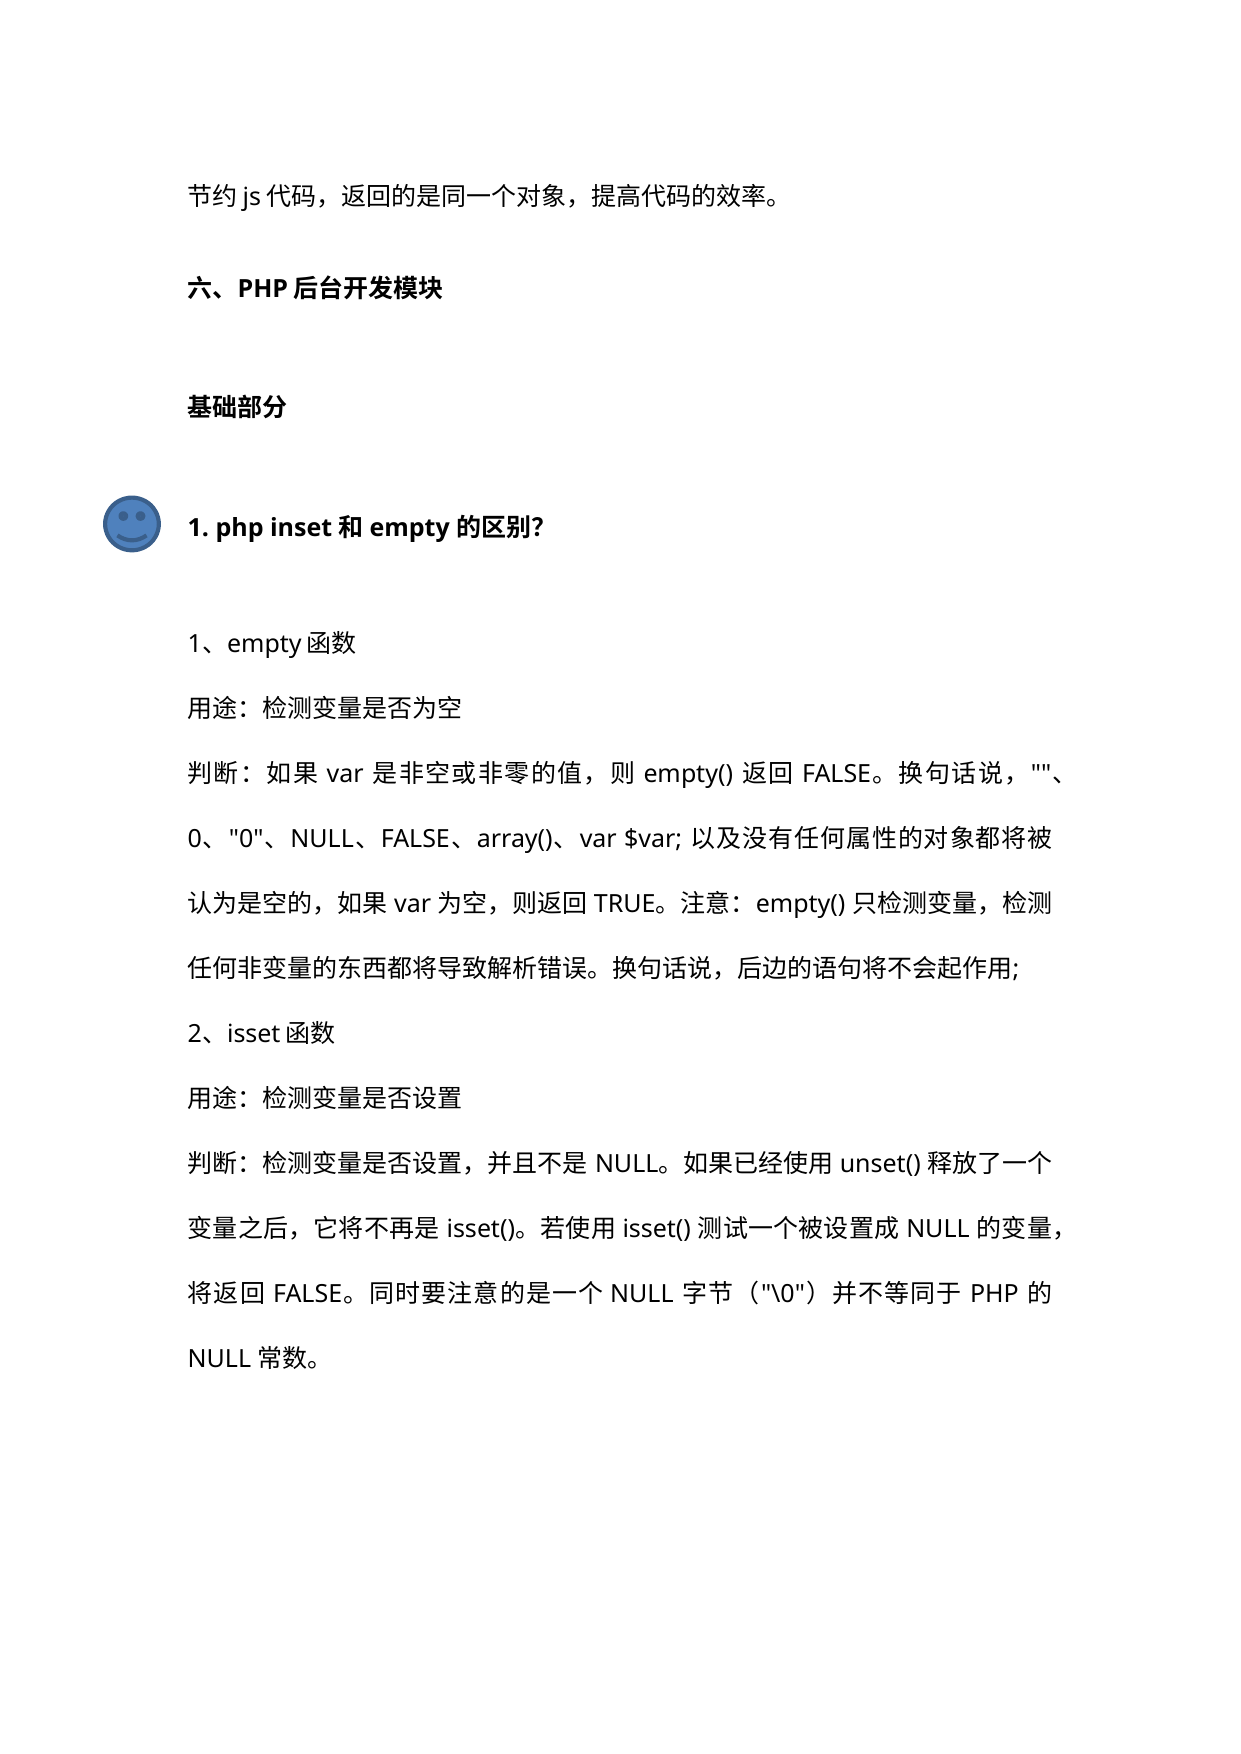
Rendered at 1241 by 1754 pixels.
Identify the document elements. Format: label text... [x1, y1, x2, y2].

text 判断：如果 var 是非空或非零的值，则 empty() 返回 FALSE。换句话说，""、0、"0"、NULL、FALSE、array()、var $var; 以及没有任何属性的对象都将被认为是空的，如果 var 为空，则返回 TRUE。注意：empty() 只检测变量，检测任何非变量的东西都将导致解析错误。换句话说，后边的语句将不会起作用; [187, 739, 1053, 999]
text 用途：检测变量是否为空 [187, 674, 1053, 739]
subtitle 六、PHP后台开发模块 [187, 254, 1053, 319]
text 1、empty函数 [187, 609, 1053, 674]
text 判断：检测变量是否设置，并且不是 NULL。如果已经使用 unset() 释放了一个变量之后，它将不再是 isset()。若使用 isset() 测试一个被设置成 NULL 的变量，将返回 FALSE。同时要注意的是一个NULL 字节（"\0"）并不等同于 PHP 的 NULL 常数。 [187, 1129, 1053, 1389]
subtitle 1. php inset 和 empty 的区别？ [187, 493, 1053, 558]
text 用途：检测变量是否设置 [187, 1064, 1053, 1129]
subtitle 基础部分 [187, 373, 1053, 438]
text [187, 162, 1053, 227]
text 2、isset函数 [187, 999, 1053, 1064]
